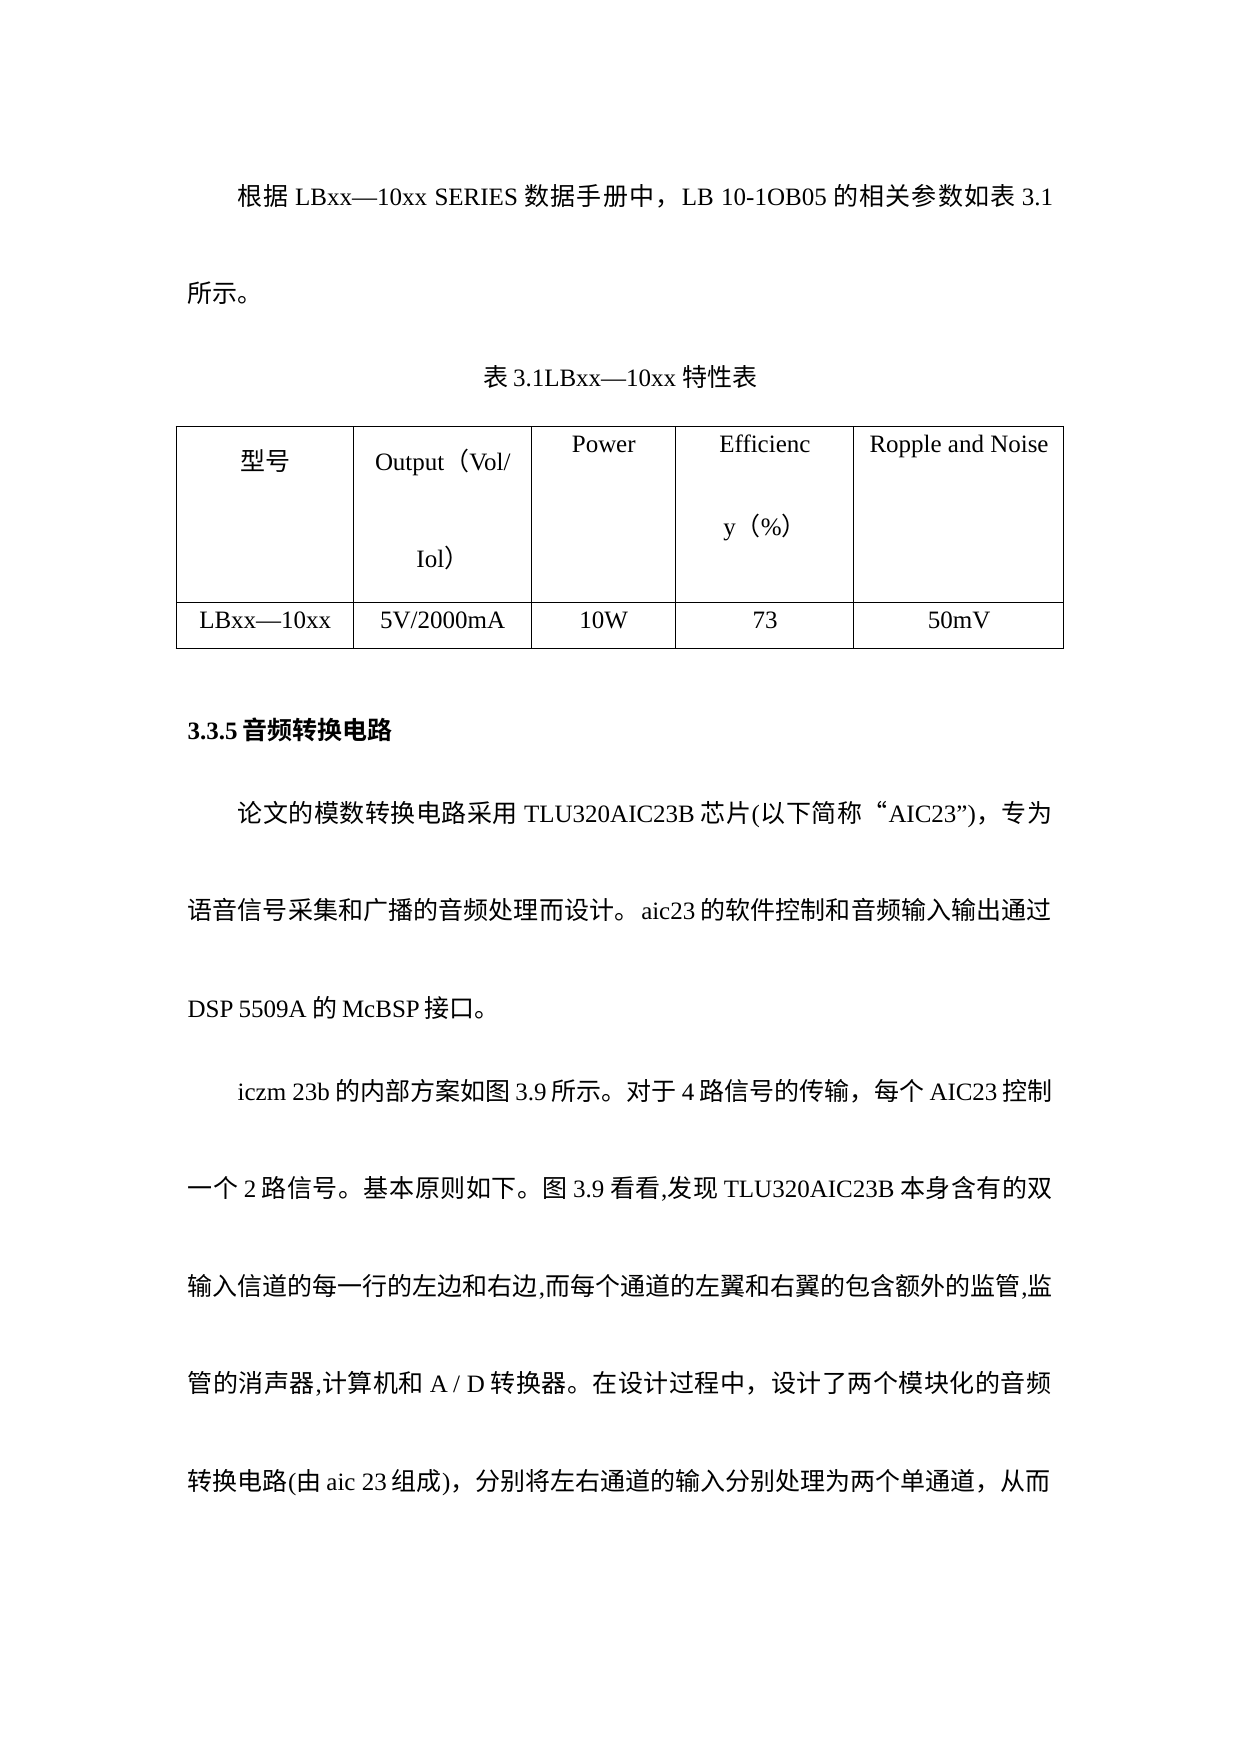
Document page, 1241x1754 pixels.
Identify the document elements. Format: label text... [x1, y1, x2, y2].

table_cell 10W [532, 603, 675, 648]
table_header Power [532, 427, 675, 602]
text 3.3.5音频转换电路 [187, 696, 1053, 761]
table_header 型号 [177, 427, 353, 602]
text 表3.1LBxx—10xx 特性表 [187, 343, 1053, 408]
text 根据LBxx—10xx SERIES数据手册中，LB 10-1OB05的相关参数如表3.1所示。 [187, 162, 1053, 324]
table_cell LBxx—10xx [177, 603, 353, 648]
table_cell 50mV [854, 603, 1063, 648]
table_cell 73 [676, 603, 853, 648]
text 论文的模数转换电路采用TLU320AIC23B芯片(以下简称“AIC23”)，专为语音信号采集和广播的音频处理而设计。aic23的软件控制和音频输入输出通过DSP 5509A的McBSP接口。 [187, 779, 1053, 1039]
table_header Efficiency（%） [676, 427, 853, 602]
table_cell 5V/2000mA [354, 603, 531, 648]
table_header Ropple and Noise [854, 427, 1063, 602]
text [187, 1057, 1053, 1512]
table_header Output（Vol/Iol） [354, 427, 531, 602]
